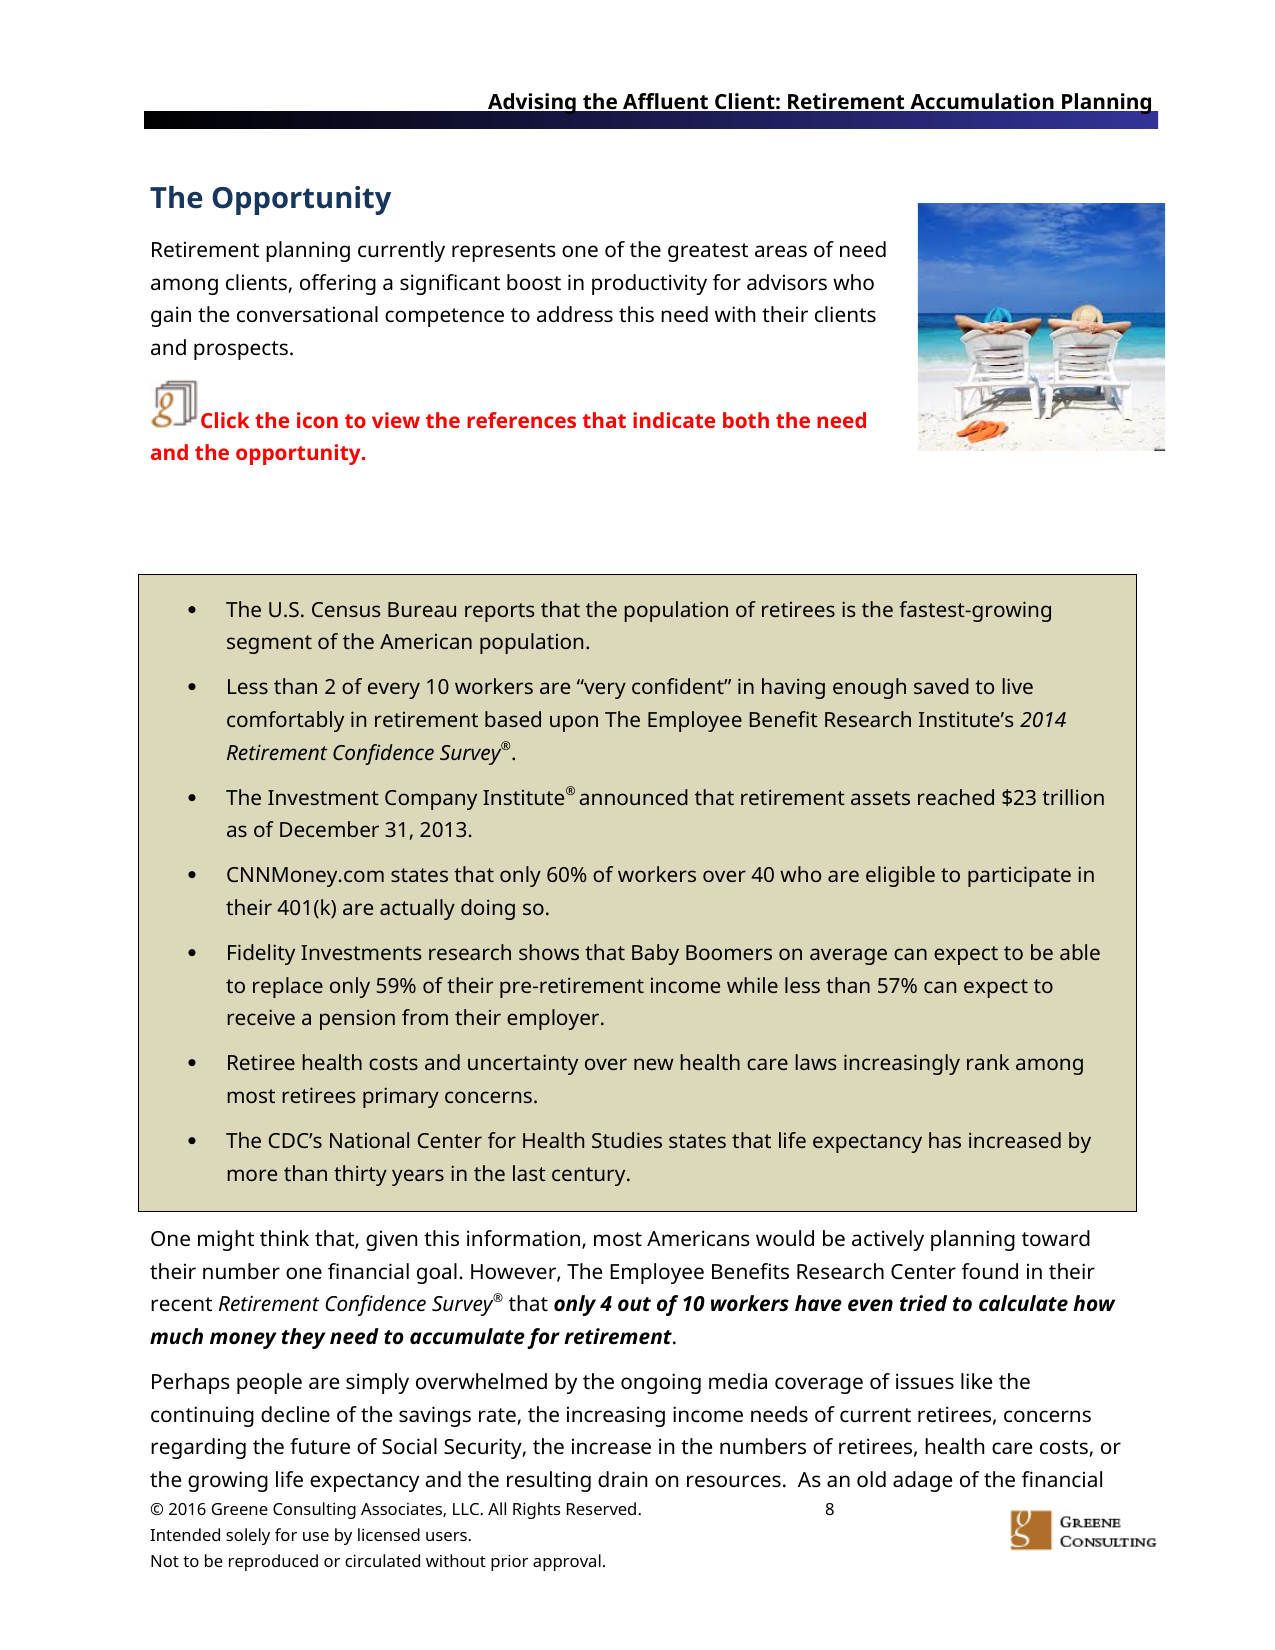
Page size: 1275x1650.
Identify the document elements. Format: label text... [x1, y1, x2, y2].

text Click the icon to view the references that indicate both the need and the opportunity. [150, 378, 1125, 467]
table_header The U.S. Census Bureau reports that the population of retirees is the fastest-growing segment of the American population. Less than 2 of every 10 workers are “very confident” in having enough saved to live comfortably in retirement based upon The Employee Benefit Research Institute’s 2014 Retirement Confidence Survey®. The Investment Company Institute® announced that retirement assets reached $23 trillion as of December 31, 2013. CNNMoney.com states that only 60% of workers over 40 who are eligible to participate in their 401(k) are actually doing so. Fidelity Investments research shows that Baby Boomers on average can expect to be able to replace only 59% of their pre-retirement income while less than 57% can expect to receive a pension from their employer. Retiree health costs and uncertainty over new health care laws increasingly rank among most retirees primary concerns. The CDC’s National Center for Health Studies states that life expectancy has increased by more than thirty years in the last century. [139, 575, 1136, 1211]
subtitle The Opportunity [150, 177, 1125, 217]
picture [150, 378, 200, 429]
picture [1008, 1508, 1159, 1553]
picture [917, 203, 1166, 451]
text Retirement planning currently represents one of the greatest areas of need among clients, offering a significant boost in productivity for advisors who gain the conversational competence to address this need with their clients and prospects. [150, 235, 917, 361]
text One might think that, given this information, most Americans would be actively planning toward their number one financial goal. However, The Employee Benefits Research Center found in their recent Retirement Confidence Survey® that only 4 out of 10 workers have even tried to calculate how much money they need to accumulate for retirement. [150, 1224, 1125, 1351]
